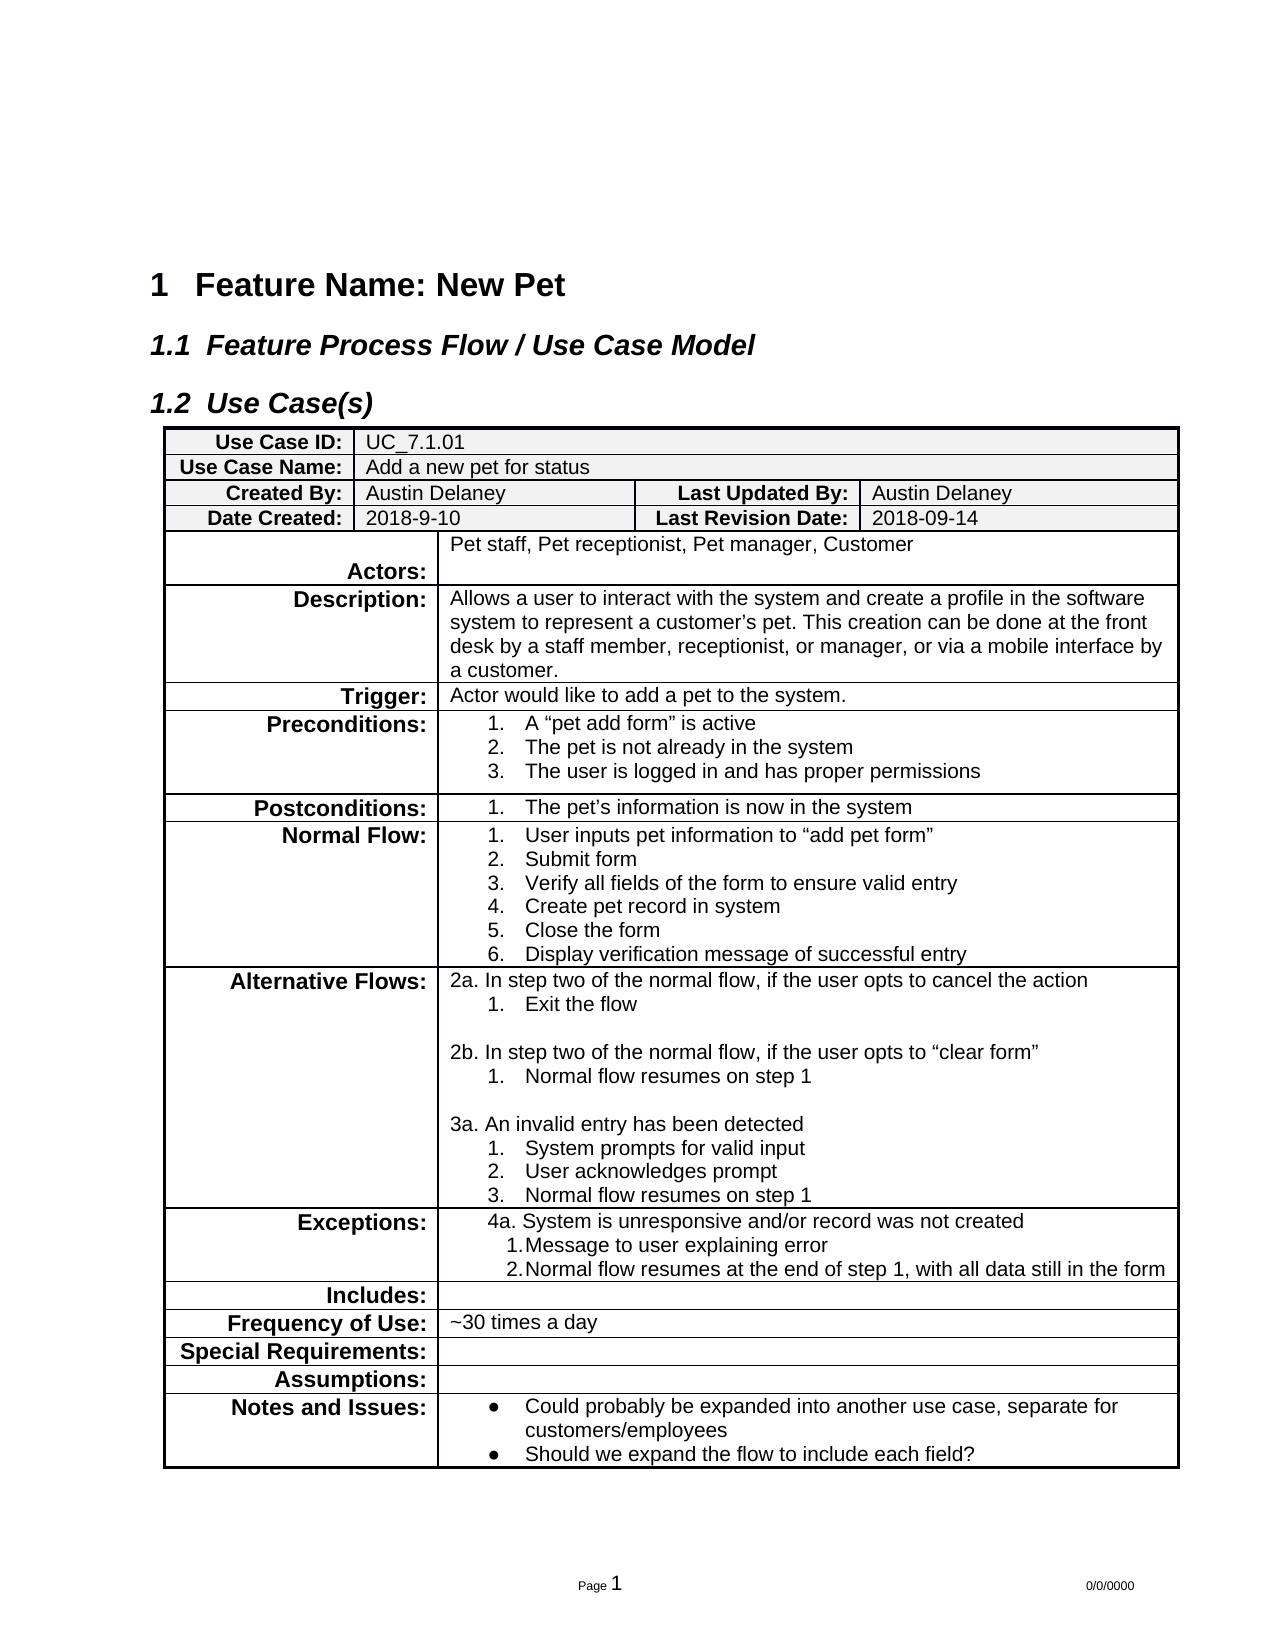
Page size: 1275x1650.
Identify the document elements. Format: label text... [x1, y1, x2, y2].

table_cell Austin Delaney [355, 481, 634, 504]
table_cell Last Updated By: [636, 481, 859, 504]
table_cell 2018-9-10 [355, 506, 634, 530]
table_cell Allows a user to interact with the system and create a profile in the software system to represent a customer’s pet. This creation can be done at the front desk by a staff member, receptionist, or manager, or via a mobile interface by a customer. [439, 586, 1177, 682]
table_cell Add a new pet for status [355, 455, 1177, 479]
table_cell Normal Flow: [166, 822, 437, 966]
table_cell Could probably be expanded into another use case, separate for customers/employees Should we expand the flow to include each field? [439, 1394, 1177, 1466]
table_cell Last Revision Date: [636, 506, 859, 530]
table_cell [439, 1282, 1177, 1309]
table_cell Actor would like to add a pet to the system. [439, 683, 1177, 709]
table_header Use Case ID: [166, 430, 353, 453]
table_cell Special Requirements: [166, 1338, 437, 1364]
table_cell Assumptions: [166, 1366, 437, 1392]
table_cell [439, 1338, 1177, 1364]
table_cell Trigger: [166, 683, 437, 709]
table_cell 2a. In step two of the normal flow, if the user opts to cancel the action Exit the flow 2b. In step two of the normal flow, if the user opts to “clear form” Normal flow resumes on step 1 3a. An invalid entry has been detected System prompts for valid input User acknowledges prompt Normal flow resumes on step 1 [439, 968, 1177, 1207]
table_cell 2018-09-14 [861, 506, 1177, 530]
table_cell Use Case Name: [166, 455, 353, 479]
table_cell Includes: [166, 1282, 437, 1309]
table_cell Description: [166, 586, 437, 682]
table_cell Actors: [166, 532, 437, 584]
table_cell Frequency of Use: [166, 1310, 437, 1337]
table_cell Pet staff, Pet receptionist, Pet manager, Customer [439, 532, 1177, 584]
table_cell Created By: [166, 481, 353, 504]
table_cell Austin Delaney [861, 481, 1177, 504]
table_cell [439, 1366, 1177, 1392]
table_cell 4a. System is unresponsive and/or record was not created Message to user explaining error Normal flow resumes at the end of step 1, with all data still in the form [439, 1209, 1177, 1281]
table_cell Alternative Flows: [166, 968, 437, 1207]
table_cell Notes and Issues: [166, 1394, 437, 1466]
table_cell The pet’s information is now in the system [439, 795, 1177, 821]
table_cell ~30 times a day [439, 1310, 1177, 1337]
table_cell User inputs pet information to “add pet form” Submit form Verify all fields of the form to ensure valid entry Create pet record in system Close the form Display verification message of successful entry [439, 822, 1177, 966]
table_cell Preconditions: [166, 711, 437, 793]
subtitle Feature Name: New Pet [150, 264, 1134, 303]
subtitle Feature Process Flow / Use Case Model [150, 328, 1134, 362]
subtitle Use Case(s) [150, 387, 1134, 420]
table_cell Postconditions: [166, 795, 437, 821]
table_header UC_7.1.01 [355, 430, 1177, 453]
table_cell Exceptions: [166, 1209, 437, 1281]
table_cell Date Created: [166, 506, 353, 530]
table_cell A “pet add form” is active The pet is not already in the system The user is logged in and has proper permissions [439, 711, 1177, 793]
